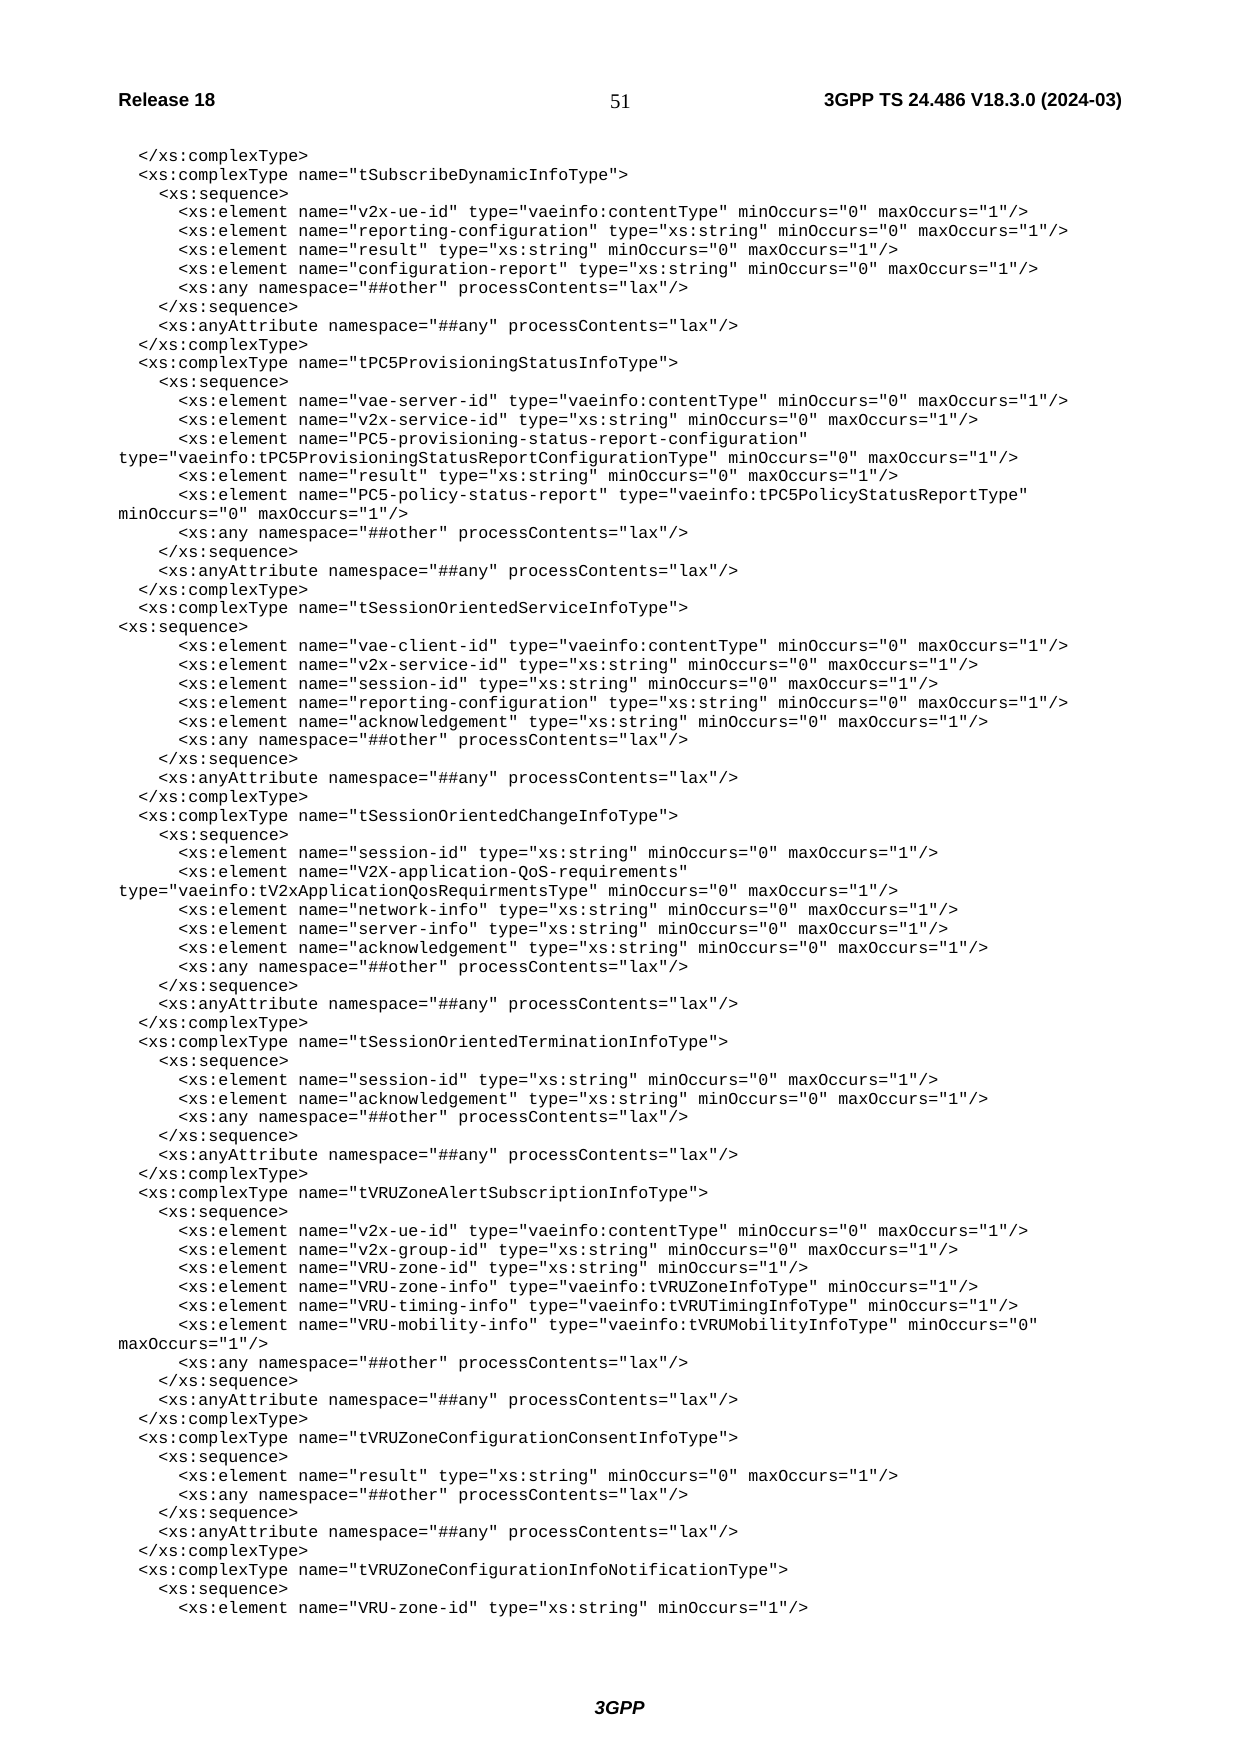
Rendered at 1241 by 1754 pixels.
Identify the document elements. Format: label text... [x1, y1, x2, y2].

text </xs:complexType> [118, 1543, 1122, 1562]
text <xs:anyAttribute namespace="##any" processContents="lax"/> [118, 996, 1122, 1015]
text </xs:sequence> [118, 751, 1122, 770]
text <xs:element name="v2x-group-id" type="xs:string" minOccurs="0" maxOccurs="1"/> [118, 1241, 1122, 1260]
text <xs:element name="result" type="xs:string" minOccurs="0" maxOccurs="1"/> [118, 1467, 1122, 1486]
text <xs:element name="session-id" type="xs:string" minOccurs="0" maxOccurs="1"/> [118, 845, 1122, 864]
text <xs:element name="session-id" type="xs:string" minOccurs="0" maxOccurs="1"/> [118, 675, 1122, 694]
text </xs:complexType> [118, 1015, 1122, 1034]
text <xs:element name="server-info" type="xs:string" minOccurs="0" maxOccurs="1"/> [118, 921, 1122, 939]
text <xs:complexType name="tPC5ProvisioningStatusInfoType"> [118, 355, 1122, 374]
text <xs:element name="VRU-zone-id" type="xs:string" minOccurs="1"/> [118, 1599, 1122, 1618]
text <xs:complexType name="tVRUZoneConfigurationInfoNotificationType"> [118, 1562, 1122, 1580]
text <xs:any namespace="##other" processContents="lax"/> [118, 524, 1122, 543]
text <xs:complexType name="tVRUZoneAlertSubscriptionInfoType"> [118, 1184, 1122, 1203]
text <xs:any namespace="##other" processContents="lax"/> [118, 958, 1122, 977]
text <xs:any namespace="##other" processContents="lax"/> [118, 279, 1122, 298]
text <xs:element name="VRU-mobility-info" type="vaeinfo:tVRUMobilityInfoType" minOccurs="0" maxOccurs="1"/> [118, 1316, 1122, 1354]
text </xs:complexType> [118, 1411, 1122, 1429]
text <xs:any namespace="##other" processContents="lax"/> [118, 1109, 1122, 1128]
text <xs:complexType name="tVRUZoneConfigurationConsentInfoType"> [118, 1429, 1122, 1448]
text <xs:element name="v2x-ue-id" type="vaeinfo:contentType" minOccurs="0" maxOccurs="1"/> [118, 204, 1122, 223]
text </xs:complexType> [118, 336, 1122, 355]
text <xs:anyAttribute namespace="##any" processContents="lax"/> [118, 770, 1122, 788]
text <xs:element name="acknowledgement" type="xs:string" minOccurs="0" maxOccurs="1"/> [118, 1090, 1122, 1109]
text <xs:element name="configuration-report" type="xs:string" minOccurs="0" maxOccurs="1"/> [118, 261, 1122, 279]
text <xs:complexType name="tSubscribeDynamicInfoType"> [118, 166, 1122, 185]
text </xs:sequence> [118, 977, 1122, 996]
text <xs:element name="session-id" type="xs:string" minOccurs="0" maxOccurs="1"/> [118, 1071, 1122, 1090]
text <xs:element name="v2x-service-id" type="xs:string" minOccurs="0" maxOccurs="1"/> [118, 657, 1122, 675]
text <xs:element name="acknowledgement" type="xs:string" minOccurs="0" maxOccurs="1"/> [118, 713, 1122, 732]
text </xs:sequence> [118, 1128, 1122, 1147]
text <xs:complexType name="tSessionOrientedServiceInfoType"> [118, 600, 1122, 619]
text <xs:element name="v2x-ue-id" type="vaeinfo:contentType" minOccurs="0" maxOccurs="1"/> [118, 1222, 1122, 1241]
text <xs:anyAttribute namespace="##any" processContents="lax"/> [118, 317, 1122, 336]
text <xs:any namespace="##other" processContents="lax"/> [118, 1354, 1122, 1373]
text <xs:any namespace="##other" processContents="lax"/> [118, 1486, 1122, 1505]
text <xs:sequence> [118, 1203, 1122, 1222]
text </xs:sequence> [118, 1505, 1122, 1524]
text <xs:element name="acknowledgement" type="xs:string" minOccurs="0" maxOccurs="1"/> [118, 939, 1122, 958]
text <xs:anyAttribute namespace="##any" processContents="lax"/> [118, 1147, 1122, 1166]
text <xs:element name="VRU-zone-id" type="xs:string" minOccurs="1"/> [118, 1260, 1122, 1279]
text <xs:element name="reporting-configuration" type="xs:string" minOccurs="0" maxOccurs="1"/> [118, 223, 1122, 242]
text <xs:anyAttribute namespace="##any" processContents="lax"/> [118, 562, 1122, 581]
text <xs:element name="result" type="xs:string" minOccurs="0" maxOccurs="1"/> [118, 242, 1122, 261]
text <xs:anyAttribute namespace="##any" processContents="lax"/> [118, 1524, 1122, 1543]
text <xs:element name="vae-client-id" type="vaeinfo:contentType" minOccurs="0" maxOccurs="1"/> [118, 638, 1122, 657]
text <xs:element name="network-info" type="xs:string" minOccurs="0" maxOccurs="1"/> [118, 902, 1122, 921]
text <xs:sequence> [118, 1448, 1122, 1467]
text <xs:element name="PC5-provisioning-status-report-configuration" type="vaeinfo:tPC5ProvisioningStatusReportConfigurationType" minOccurs="0" maxOccurs="1"/> [118, 430, 1122, 468]
text <xs:element name="PC5-policy-status-report" type="vaeinfo:tPC5PolicyStatusReportType" minOccurs="0" maxOccurs="1"/> [118, 487, 1122, 524]
text </xs:complexType> [118, 581, 1122, 600]
text </xs:complexType> [118, 788, 1122, 807]
text <xs:sequence> [118, 374, 1122, 393]
text </xs:sequence> [118, 543, 1122, 562]
text <xs:element name="reporting-configuration" type="xs:string" minOccurs="0" maxOccurs="1"/> [118, 694, 1122, 713]
text <xs:element name="result" type="xs:string" minOccurs="0" maxOccurs="1"/> [118, 468, 1122, 487]
text </xs:complexType> [118, 1166, 1122, 1184]
text <xs:complexType name="tSessionOrientedChangeInfoType"> [118, 807, 1122, 826]
text <xs:element name="V2X-application-QoS-requirements" type="vaeinfo:tV2xApplicationQosRequirmentsType" minOccurs="0" maxOccurs="1"/> [118, 864, 1122, 902]
text <xs:sequence> [118, 185, 1122, 204]
text </xs:sequence> [118, 298, 1122, 317]
text <xs:complexType name="tSessionOrientedTerminationInfoType"> [118, 1034, 1122, 1052]
text <xs:sequence> [118, 1052, 1122, 1071]
text <xs:element name="VRU-timing-info" type="vaeinfo:tVRUTimingInfoType" minOccurs="1"/> [118, 1298, 1122, 1316]
text <xs:sequence> [118, 1580, 1122, 1599]
text <xs:anyAttribute namespace="##any" processContents="lax"/> [118, 1392, 1122, 1411]
text <xs:element name="v2x-service-id" type="xs:string" minOccurs="0" maxOccurs="1"/> [118, 411, 1122, 430]
text <xs:any namespace="##other" processContents="lax"/> [118, 732, 1122, 751]
text </xs:sequence> [118, 1373, 1122, 1392]
text <xs:sequence> [118, 619, 1122, 638]
text <xs:sequence> [118, 826, 1122, 845]
text <xs:element name="VRU-zone-info" type="vaeinfo:tVRUZoneInfoType" minOccurs="1"/> [118, 1279, 1122, 1298]
text </xs:complexType> [118, 147, 1122, 166]
text <xs:element name="vae-server-id" type="vaeinfo:contentType" minOccurs="0" maxOccurs="1"/> [118, 393, 1122, 411]
